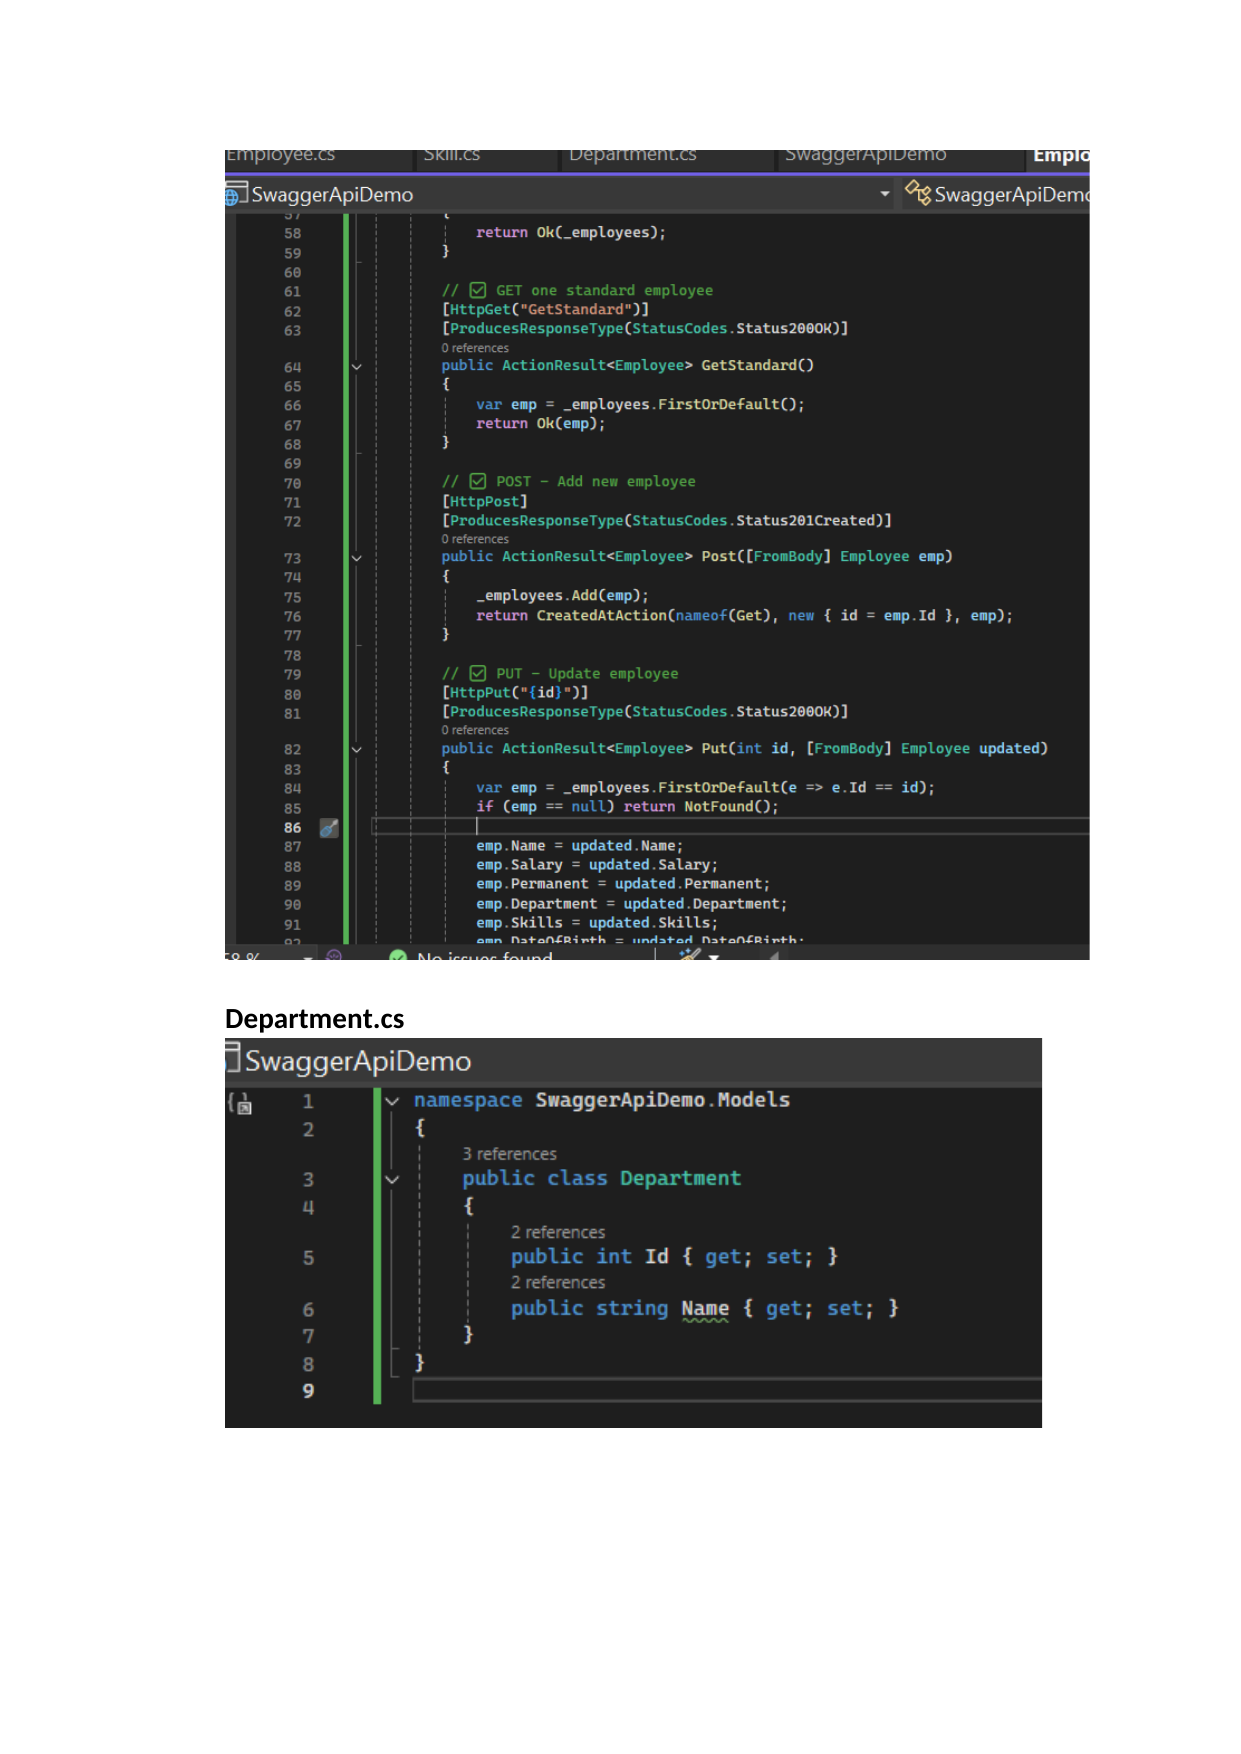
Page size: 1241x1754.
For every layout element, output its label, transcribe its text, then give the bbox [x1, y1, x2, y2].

picture [225, 1038, 1043, 1428]
list Department.cs [225, 1001, 1053, 1036]
picture [225, 150, 1090, 960]
